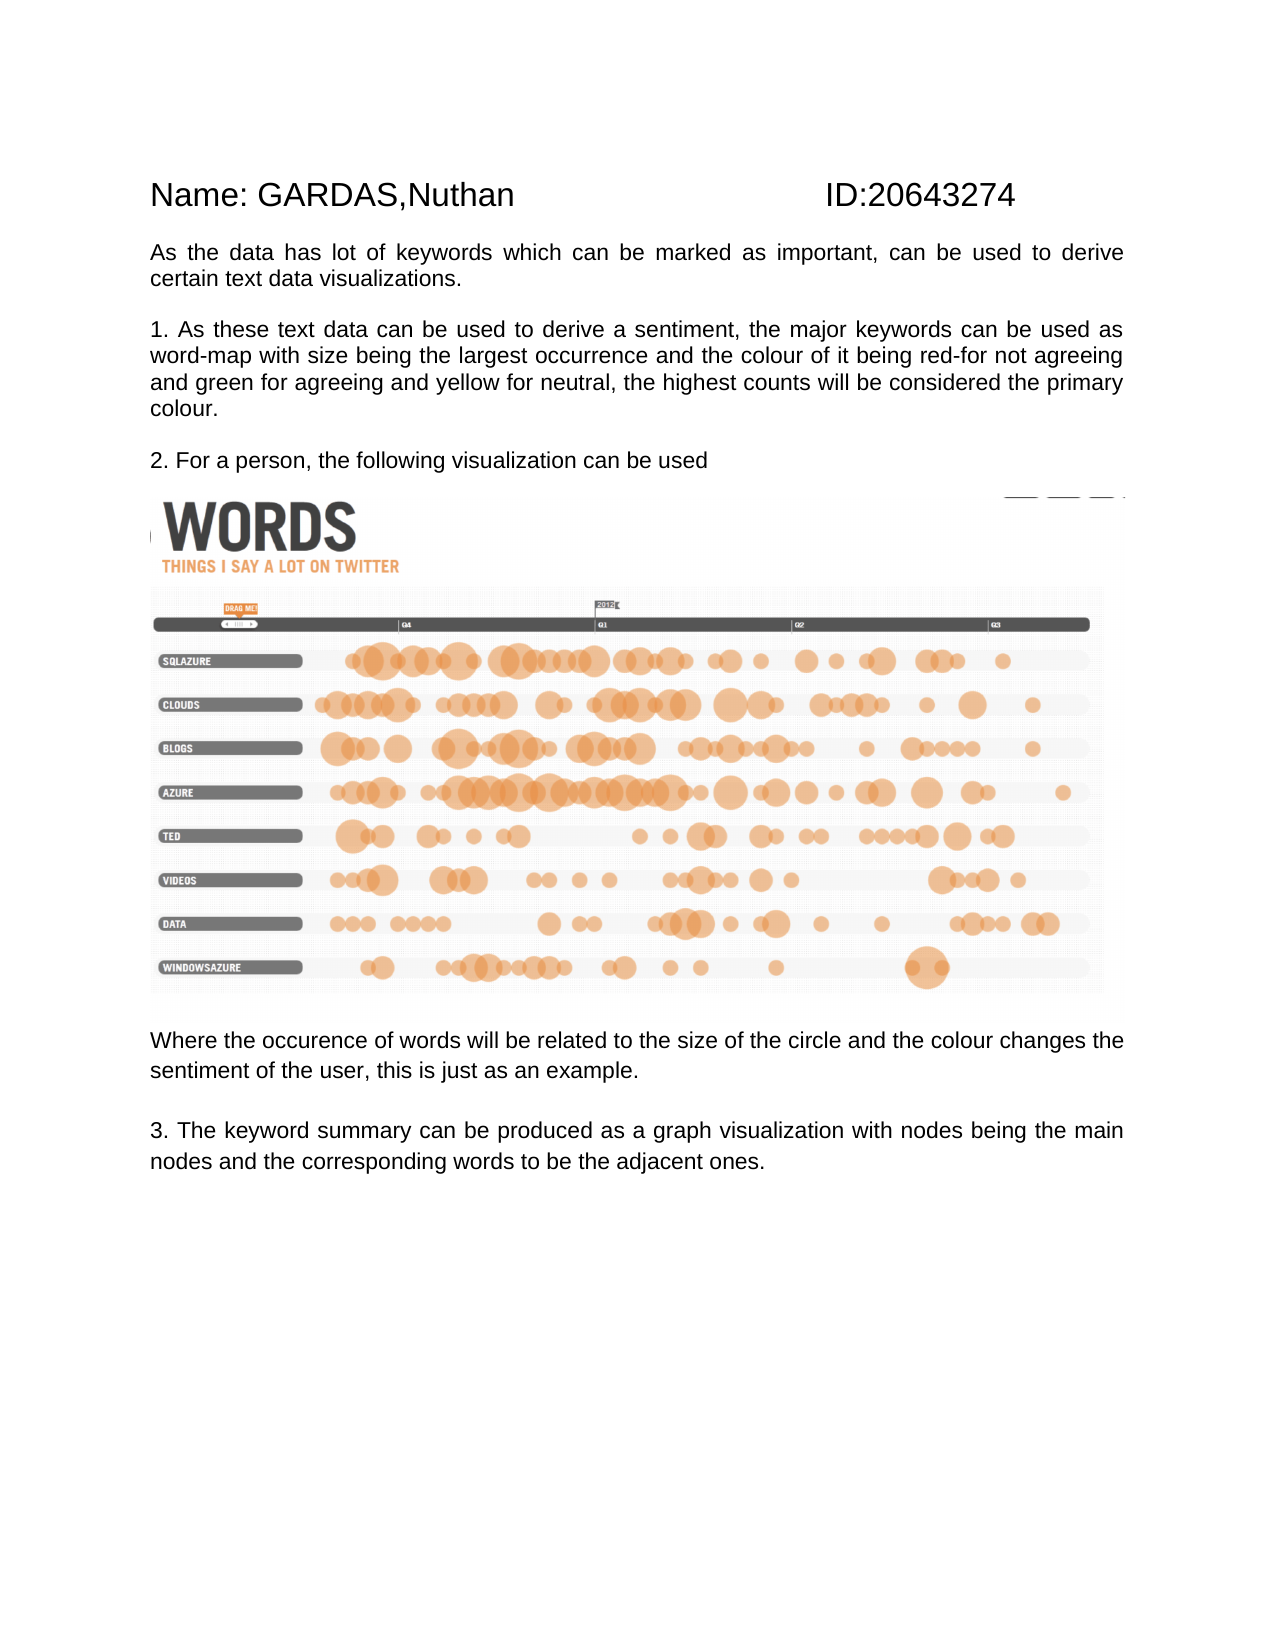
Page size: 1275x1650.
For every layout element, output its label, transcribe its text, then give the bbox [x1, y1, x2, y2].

text Where the occurence of words will be related to the size of the circle and the colour changes the sentiment of the user, this is just as an example. [150, 1027, 1125, 1083]
text 1. As these text data can be used to derive a sentiment, the major keywords can be used as word-map with size being the largest occurrence and the colour of it being red-for not agreeing and green for agreeing and yellow for neutral, the highest counts will be considered the primary colour. [150, 316, 1125, 422]
text As the data has lot of keywords which can be marked as important, can be used to derive certain text data visualizations. [150, 238, 1125, 291]
text 3. The keyword summary can be produced as a graph visualization with nodes being the main nodes and the corresponding words to be the adjacent ones. [150, 1117, 1125, 1174]
subtitle Name: GARDAS,Nuthan ID:20643274 [150, 175, 1125, 213]
text 2. For a person, the following visualization can be used [150, 447, 1125, 473]
picture [150, 497, 1125, 1023]
